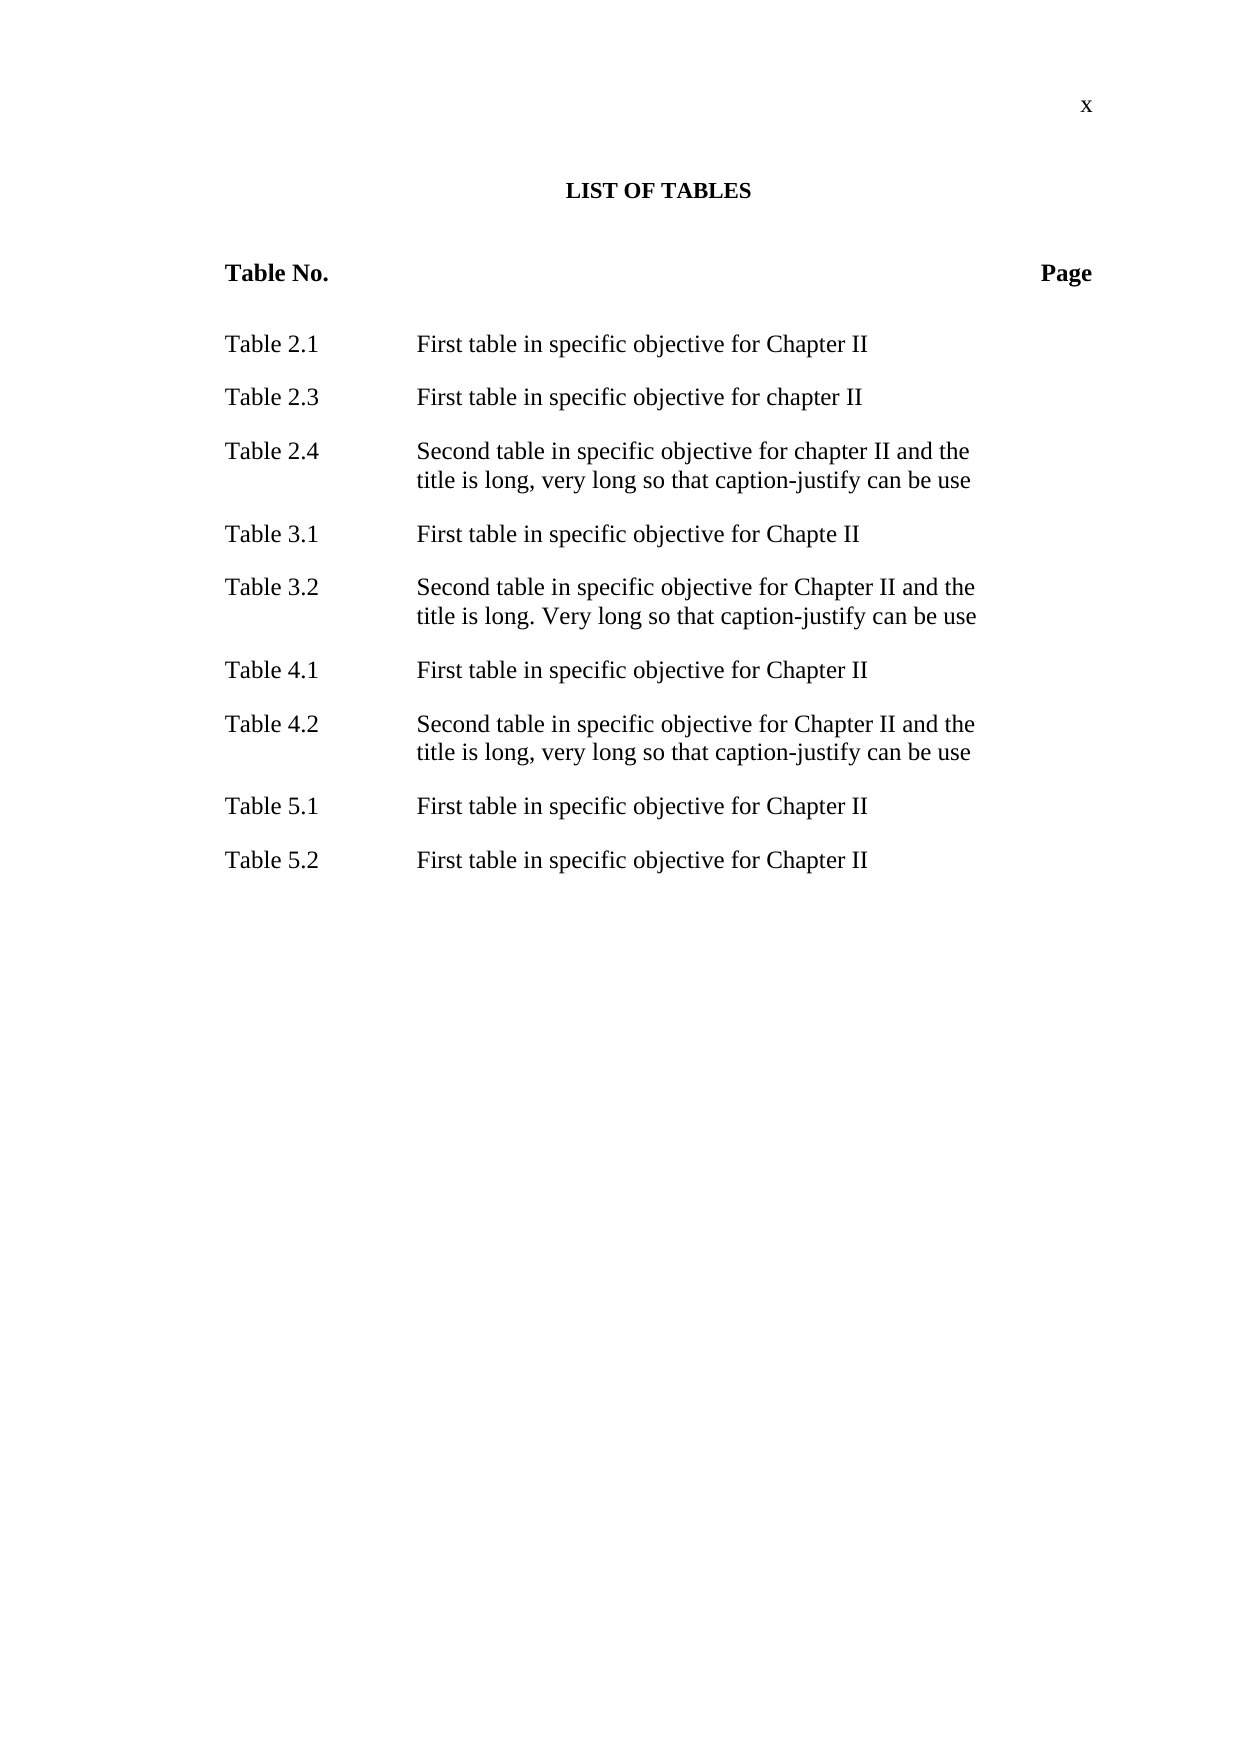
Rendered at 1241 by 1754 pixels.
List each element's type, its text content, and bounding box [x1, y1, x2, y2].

text Table ‎2.4 Second table in specific objective for chapter II and the title is long, very long so that caption-justify can be use 8 [224, 436, 1004, 494]
text Table ‎4.2 Second table in specific objective for Chapter II and the title is long, very long so that caption-justify can be use 13 [224, 709, 1004, 766]
subtitle LIST OF TABLES [224, 177, 1092, 203]
text Table ‎5.2 First table in specific objective for Chapter II 16 [224, 845, 1004, 874]
text Table ‎3.2 Second table in specific objective for Chapter II and the title is long. Very long so that caption-justify can be use 10 [224, 572, 1004, 630]
text Table ‎2.3 First table in specific objective for chapter II 7 [224, 382, 1004, 411]
text Table No. Page [224, 258, 1092, 287]
text Table ‎2.1 First table in specific objective for Chapter II 6 [224, 329, 1004, 357]
text Table ‎3.1 First table in specific objective for Chapte II 10 [224, 519, 1004, 547]
text Table ‎5.1 First table in specific objective for Chapter II 16 [224, 791, 1004, 820]
text Table ‎4.1 First table in specific objective for Chapter II 13 [224, 655, 1004, 684]
